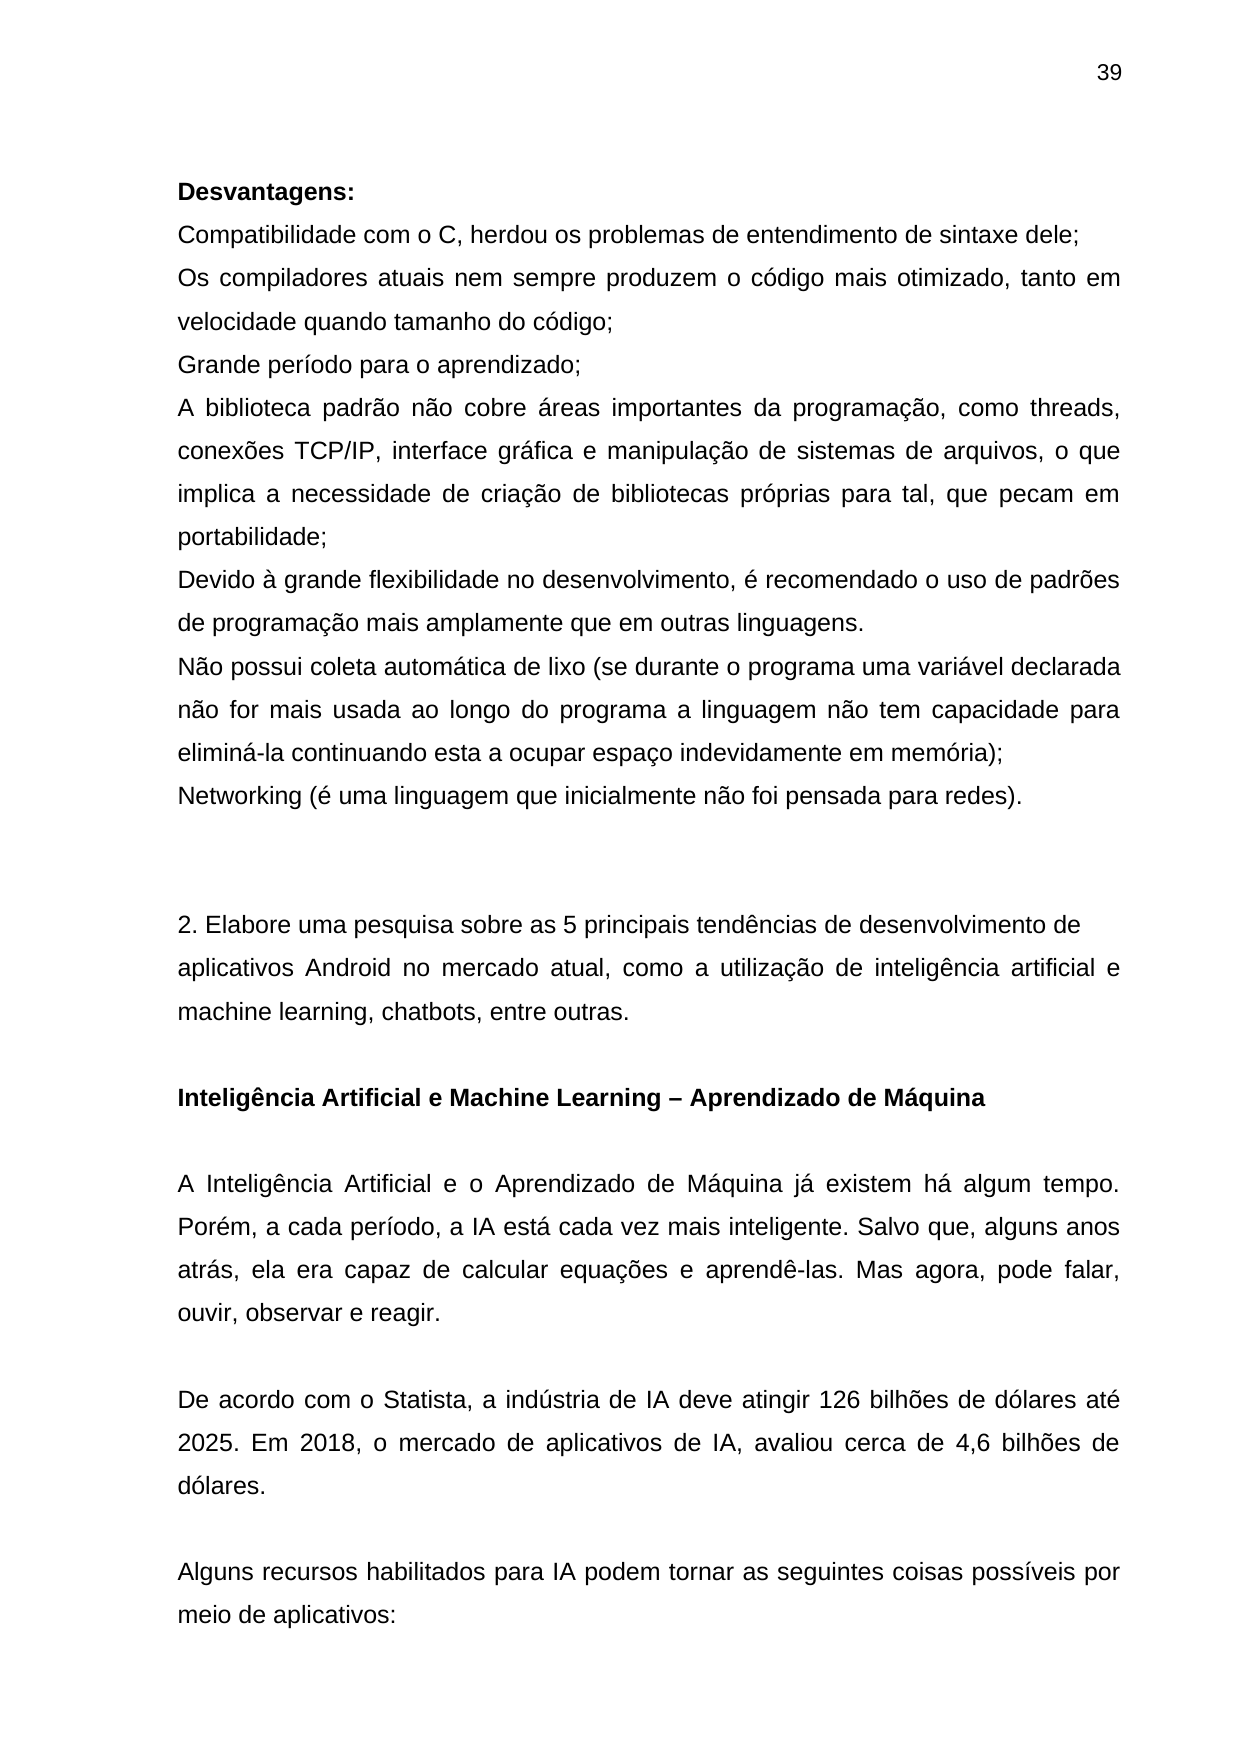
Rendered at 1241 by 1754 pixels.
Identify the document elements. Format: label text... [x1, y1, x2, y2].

text Compatibilidade com o C, herdou os problemas de entendimento de sintaxe dele; [177, 220, 1122, 249]
text A Inteligência Artificial e o Aprendizado de Máquina já existem há algum tempo. Porém, a cada período, a IA está cada vez mais inteligente. Salvo que, alguns anos atrás, ela era capaz de calcular equações e aprendê-las. Mas agora, pode falar, ouvir, observar e reagir. [177, 1169, 1122, 1327]
text Os compiladores atuais nem sempre produzem o código mais otimizado, tanto em velocidade quando tamanho do código; [177, 263, 1122, 335]
text A biblioteca padrão não cobre áreas importantes da programação, como threads, conexões TCP/IP, interface gráfica e manipulação de sistemas de arquivos, o que implica a necessidade de criação de bibliotecas próprias para tal, que pecam em portabilidade; [177, 393, 1122, 551]
text Desvantagens: [177, 177, 1122, 206]
text aplicativos Android no mercado atual, como a utilização de inteligência artificial e machine learning, chatbots, entre outras. [177, 953, 1122, 1025]
text Alguns recursos habilitados para IA podem tornar as seguintes coisas possíveis por meio de aplicativos: [177, 1557, 1122, 1629]
text De acordo com o Statista, a indústria de IA deve atingir 126 bilhões de dólares até 2025. Em 2018, o mercado de aplicativos de IA, avaliou cerca de 4,6 bilhões de dólares. [177, 1385, 1122, 1500]
text Grande período para o aprendizado; [177, 350, 1122, 378]
text Networking (é uma linguagem que inicialmente não foi pensada para redes). [177, 781, 1122, 810]
text Devido à grande flexibilidade no desenvolvimento, é recomendado o uso de padrões de programação mais amplamente que em outras linguagens. [177, 565, 1122, 637]
text 2. Elabore uma pesquisa sobre as 5 principais tendências de desenvolvimento de [177, 910, 1122, 939]
text Inteligência Artificial e Machine Learning – Aprendizado de Máquina [177, 1083, 1122, 1112]
text Não possui coleta automática de lixo (se durante o programa uma variável declarada não for mais usada ao longo do programa a linguagem não tem capacidade para eliminá-la continuando esta a ocupar espaço indevidamente em memória); [177, 652, 1122, 767]
